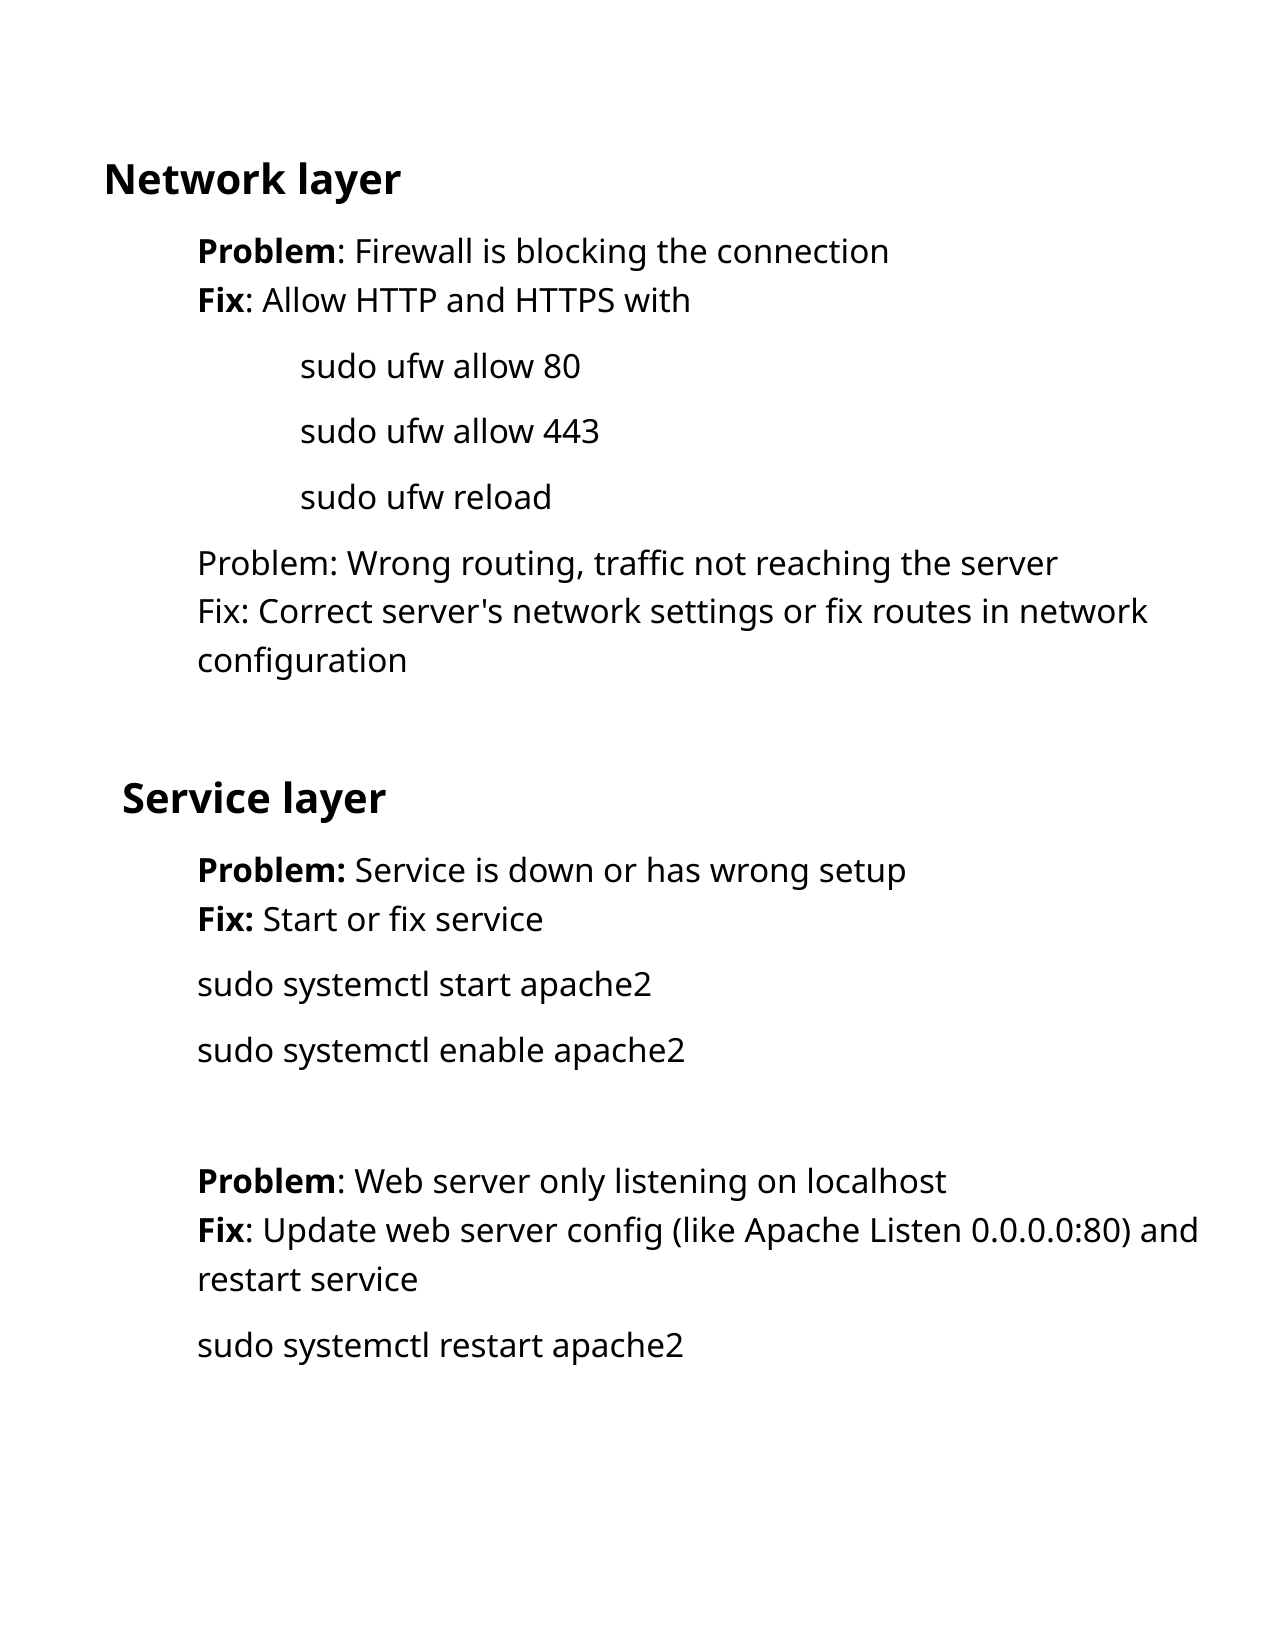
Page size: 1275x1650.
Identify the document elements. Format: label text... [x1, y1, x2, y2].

text Problem: Wrong routing, traffic not reaching the server Fix: Correct server's network settings or fix routes in network configuration [197, 539, 1256, 683]
text Service layer [122, 768, 1256, 825]
text sudo ufw reload [197, 474, 1256, 519]
text sudo systemctl enable apache2 [197, 1027, 1256, 1072]
text Network layer [103, 150, 1256, 207]
text sudo systemctl restart apache2 [197, 1321, 1256, 1367]
text Problem: Firewall is blocking the connection Fix: Allow HTTP and HTTPS with [197, 228, 1256, 322]
text sudo ufw allow 443 [197, 408, 1256, 453]
text sudo systemctl start apache2 [197, 961, 1256, 1006]
text Problem: Service is down or has wrong setup Fix: Start or fix service [197, 846, 1256, 941]
text Problem: Web server only listening on localhost Fix: Update web server config (like Apache Listen 0.0.0.0:80) and restart service [197, 1158, 1256, 1301]
text sudo ufw allow 80 [197, 342, 1256, 388]
